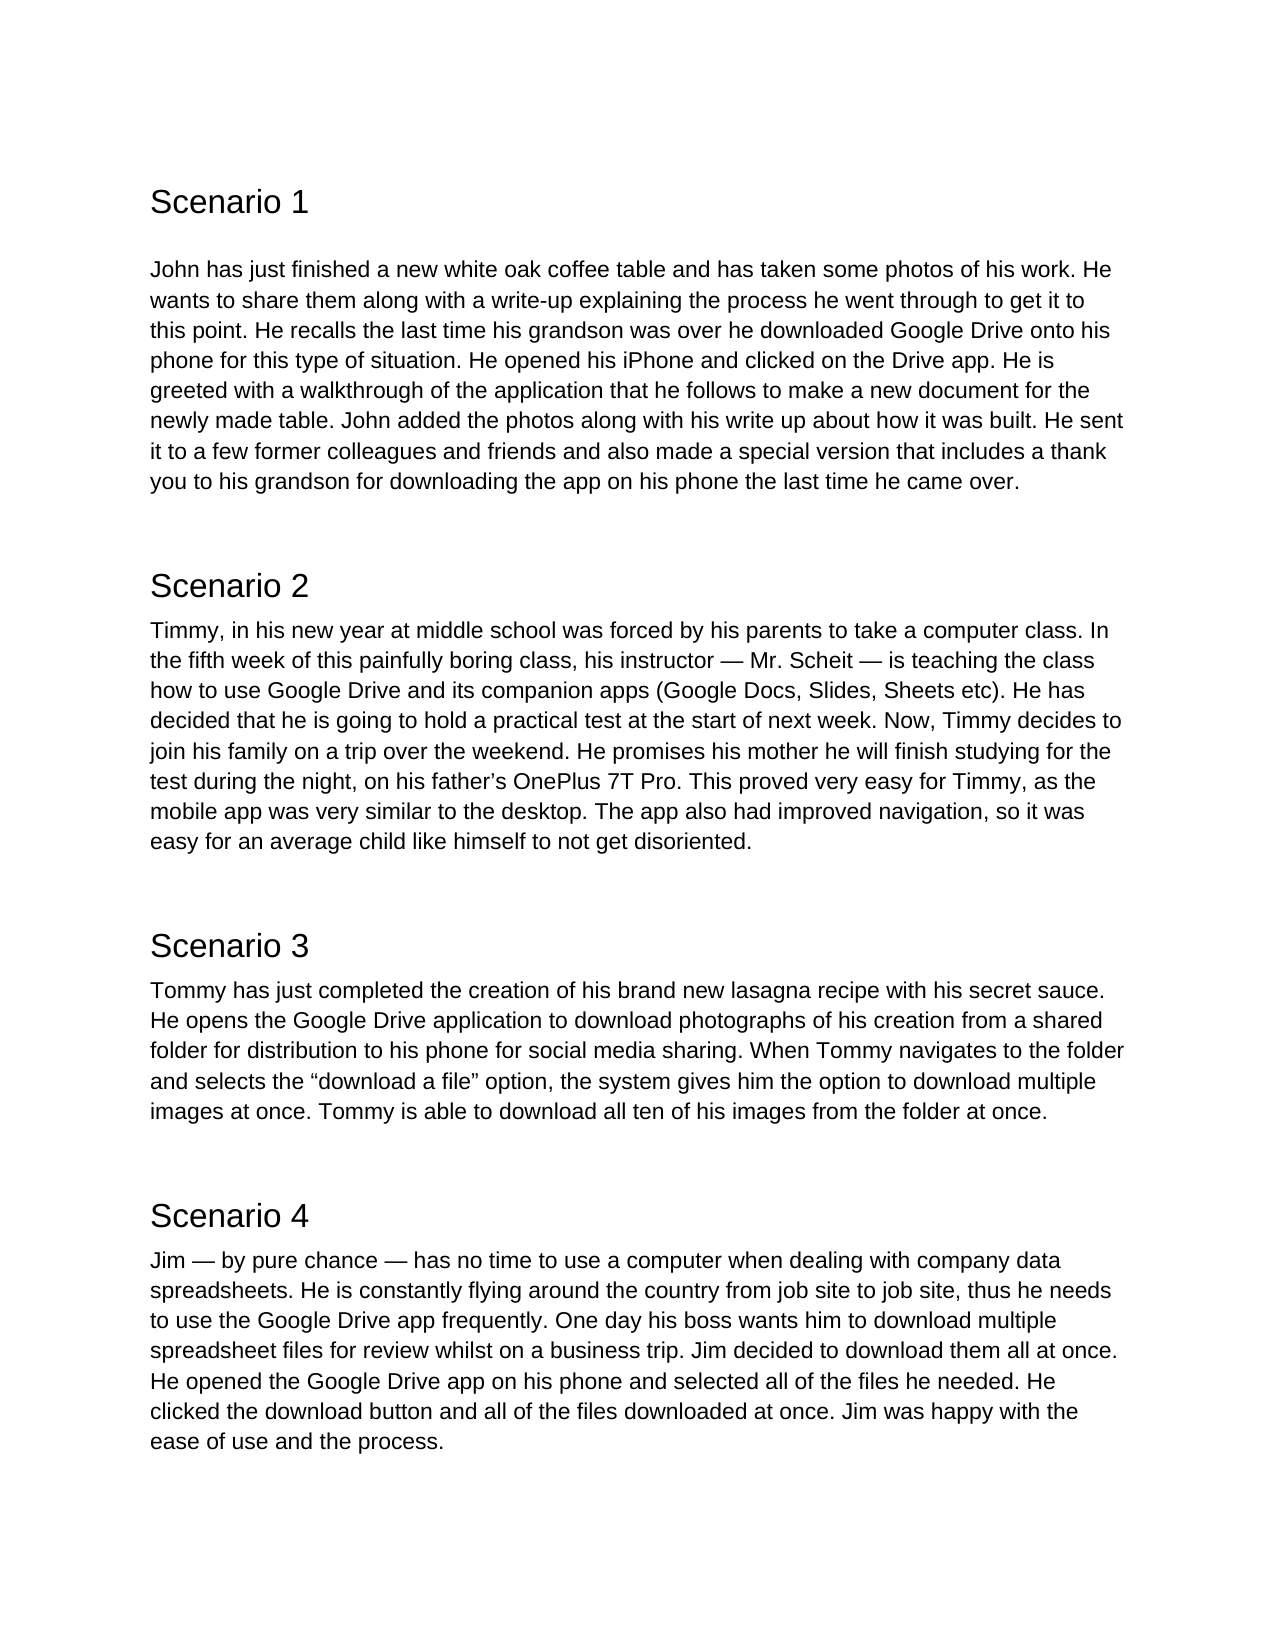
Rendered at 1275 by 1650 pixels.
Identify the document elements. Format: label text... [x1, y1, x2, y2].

subtitle Scenario 2 [150, 566, 1125, 604]
text John has just finished a new white oak coffee table and has taken some photos of his work. He wants to share them along with a write-up explaining the process he went through to get it to this point. He recalls the last time his grandson was over he downloaded Google Drive onto his phone for this type of situation. He opened his iPhone and clicked on the Drive app. He is greeted with a walkthrough of the application that he follows to make a new document for the newly made table. John added the photos along with his write up about how it was built. He sent it to a few former colleagues and friends and also made a special version that includes a thank you to his grandson for downloading the app on his phone the last time he came over. [150, 256, 1125, 494]
text Scenario 1 [150, 150, 1125, 221]
text Tommy has just completed the creation of his brand new lasagna recipe with his secret sauce. He opens the Google Drive application to download photographs of his creation from a shared folder for distribution to his phone for social media sharing. When Tommy navigates to the folder and selects the “download a file” option, the system gives him the option to download multiple images at once. Tommy is able to download all ten of his images from the folder at once. [150, 977, 1125, 1124]
text Jim — by pure chance — has no time to use a computer when dealing with company data spreadsheets. He is constantly flying around the country from job site to job site, thus he needs to use the Google Drive app frequently. One day his boss wants him to download multiple spreadsheet files for review whilst on a business trip. Jim decided to download them all at once. He opened the Google Drive app on his phone and selected all of the files he needed. He clicked the download button and all of the files downloaded at once. Jim was happy with the ease of use and the process. [150, 1247, 1125, 1454]
subtitle Scenario 4 [150, 1196, 1125, 1234]
text Timmy, in his new year at middle school was forced by his parents to take a computer class. In the fifth week of this painfully boring class, his instructor — Mr. Scheit — is teaching the class how to use Google Drive and its companion apps (Google Docs, Slides, Sheets etc). He has decided that he is going to hold a practical test at the start of next week. Now, Timmy decides to join his family on a trip over the weekend. He promises his mother he will finish studying for the test during the night, on his father’s OnePlus 7T Pro. This proved very easy for Timmy, as the mobile app was very similar to the desktop. The app also had improved navigation, so it was easy for an average child like himself to not get disoriented. [150, 617, 1125, 854]
subtitle Scenario 3 [150, 926, 1125, 964]
